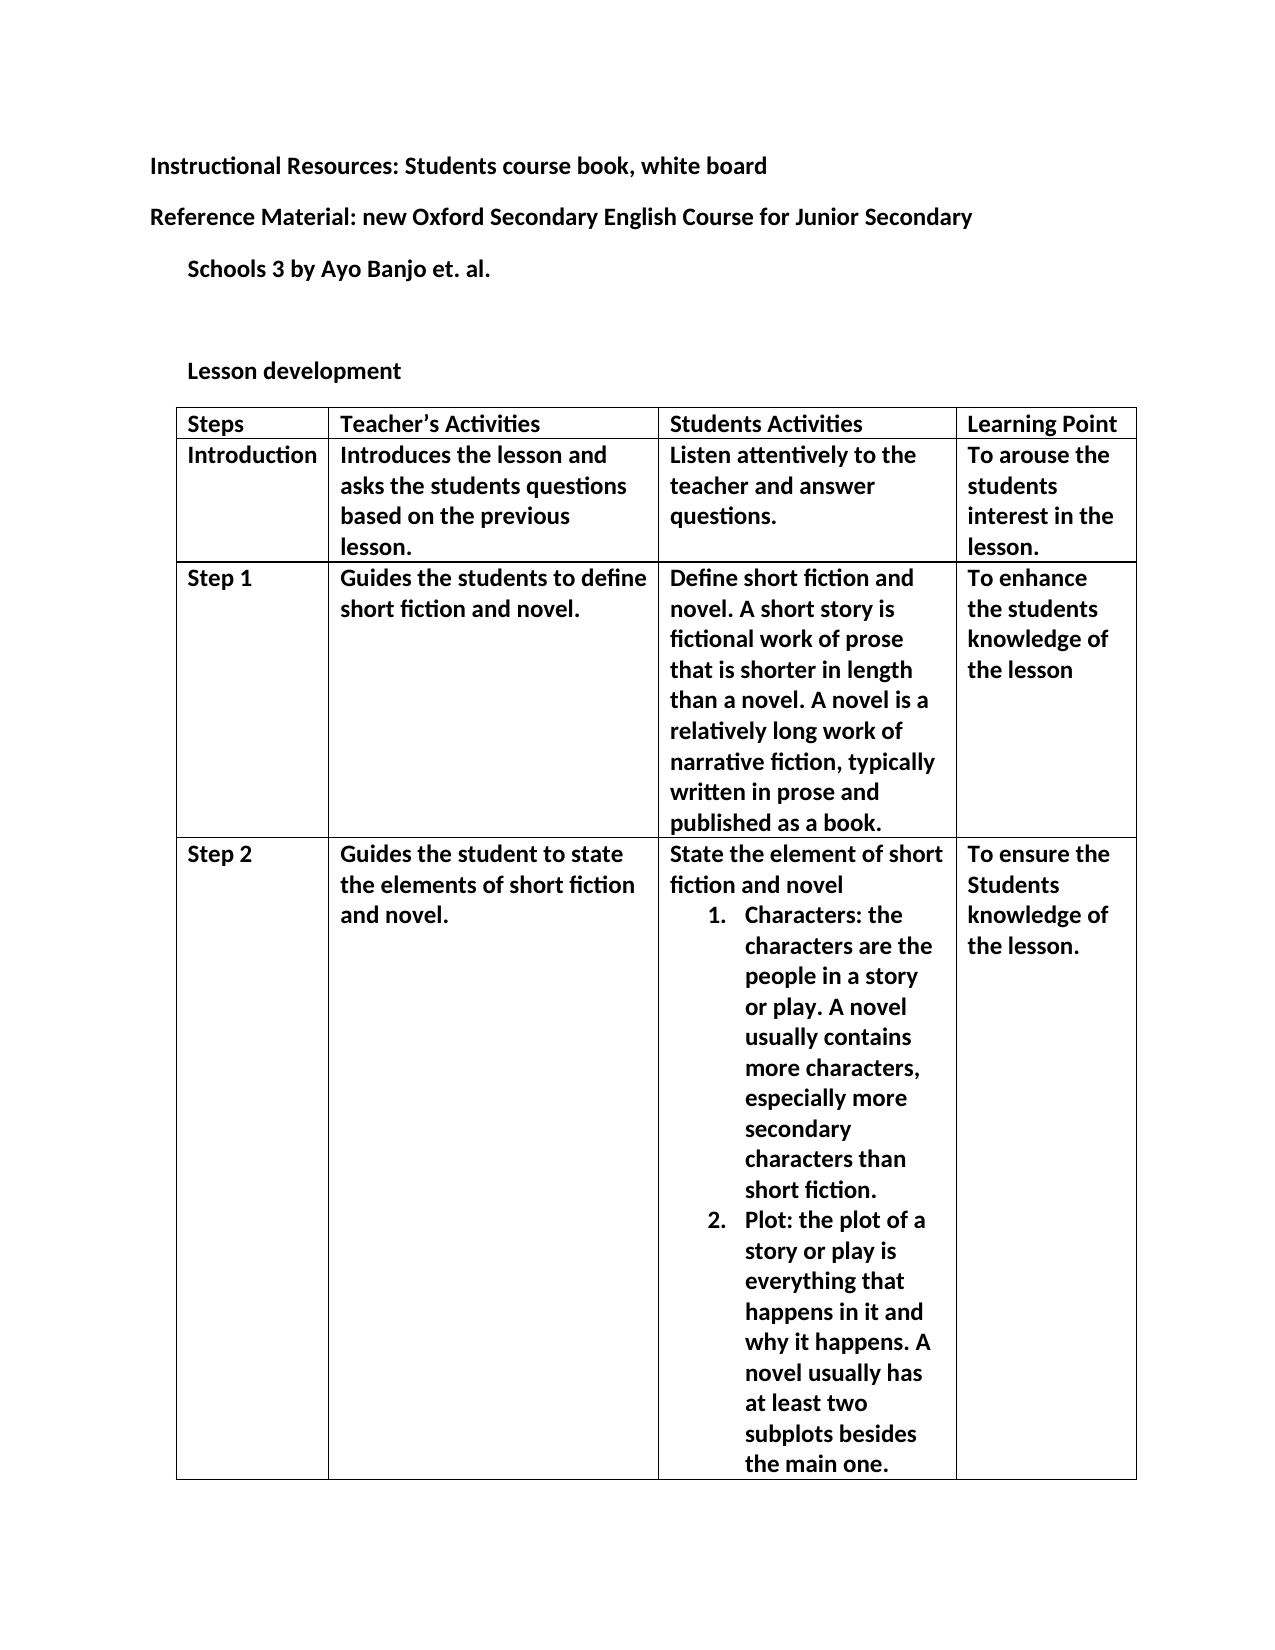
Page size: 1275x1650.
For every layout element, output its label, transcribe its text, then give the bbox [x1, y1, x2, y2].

text Lesson development [187, 355, 1125, 386]
table_cell Listen attentively to the teacher and answer questions. [659, 439, 956, 561]
table_header Teacher’s Activities [329, 408, 658, 438]
table_cell Introduces the lesson and asks the students questions based on the previous lesson. [329, 439, 658, 561]
table_cell Step 2 [177, 838, 328, 1479]
table_cell Guides the students to define short fiction and novel. [329, 563, 658, 837]
table_cell To arouse the students interest in the lesson. [957, 439, 1136, 561]
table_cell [659, 838, 956, 1479]
table_cell Step 1 [177, 563, 328, 837]
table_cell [329, 838, 658, 1479]
table_cell To enhance the students knowledge of the lesson [957, 563, 1136, 837]
table_header Steps [177, 408, 328, 438]
table_header Students Activities [659, 408, 956, 438]
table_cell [957, 838, 1136, 1479]
text Instructional Resources: Students course book, white board [150, 150, 1125, 181]
text Reference Material: new Oxford Secondary English Course for Junior Secondary [150, 201, 1125, 232]
text Schools 3 by Ayo Banjo et. al. [187, 253, 1125, 283]
table_cell Introduction [177, 439, 328, 561]
table_header Learning Point [957, 408, 1136, 438]
table_cell Define short fiction and novel. A short story is fictional work of prose that is shorter in length than a novel. A novel is a relatively long work of narrative fiction, typically written in prose and published as a book. [659, 563, 956, 837]
